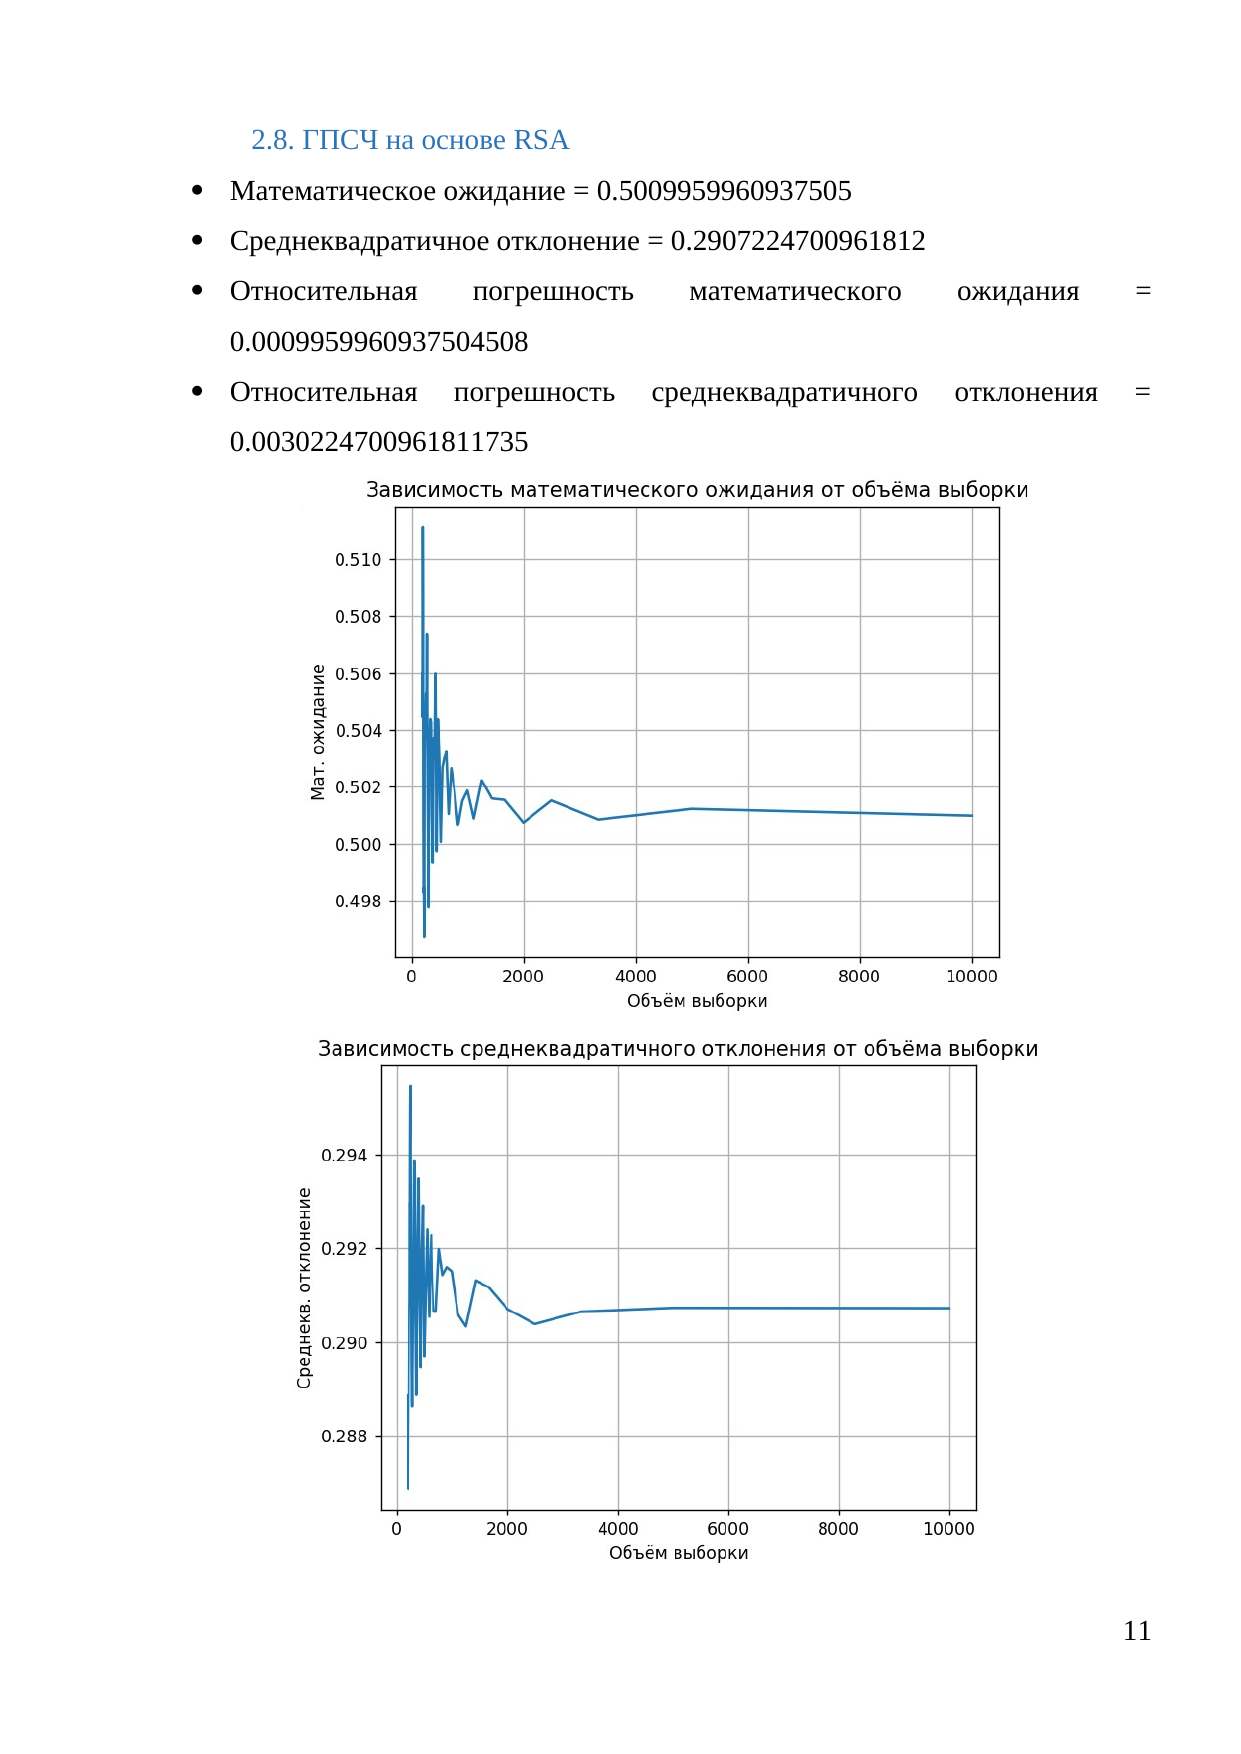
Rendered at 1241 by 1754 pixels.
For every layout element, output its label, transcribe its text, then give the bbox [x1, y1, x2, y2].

list Относительная погрешность математического ожидания = 0.0009959960937504508 [192, 273, 1152, 357]
list Математическое ожидание = 0.5009959960937505 [192, 173, 1152, 206]
picture [301, 475, 1028, 1019]
subtitle 2.8. ГПСЧ на основе RSA [177, 122, 1152, 156]
picture [286, 1035, 1043, 1564]
list Относительная погрешность среднеквадратичного отклонения = 0.0030224700961811735 [192, 374, 1152, 458]
list Среднеквадратичное отклонение = 0.2907224700961812 [192, 223, 1152, 257]
